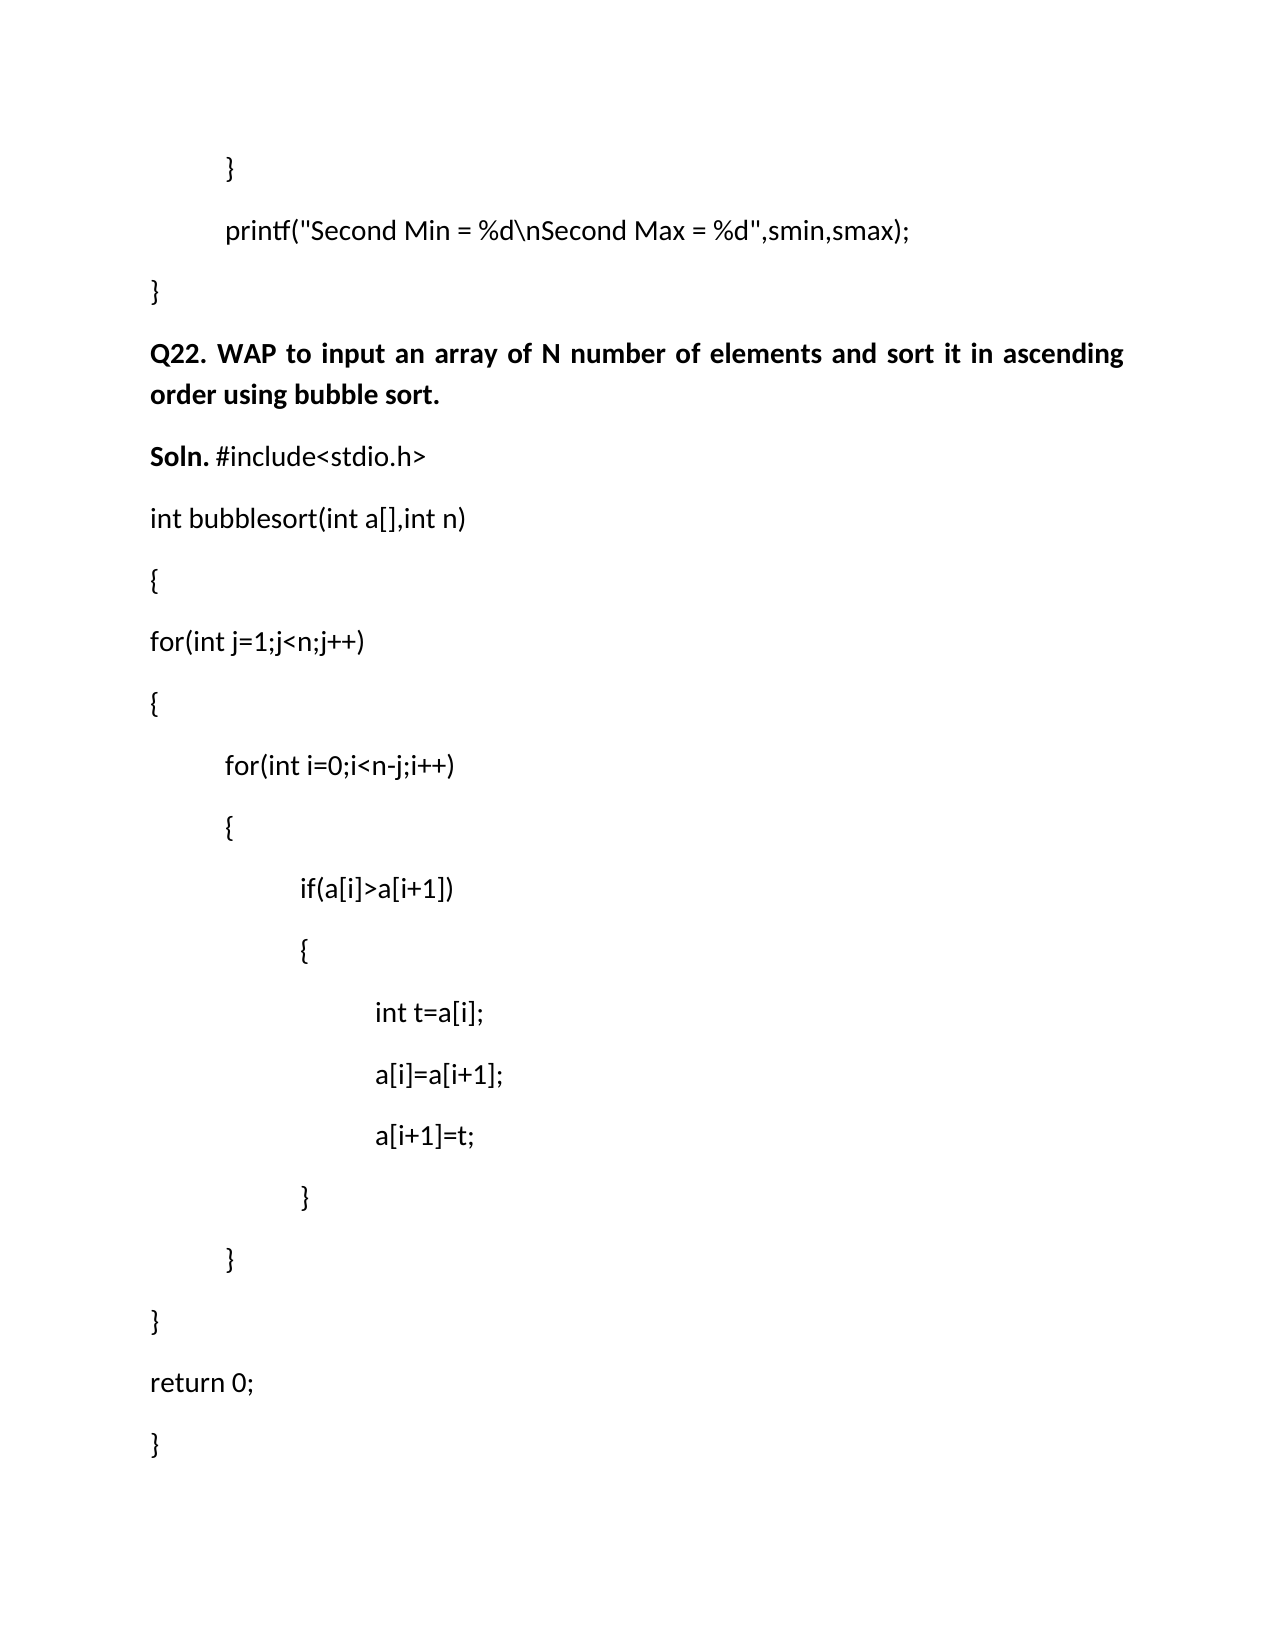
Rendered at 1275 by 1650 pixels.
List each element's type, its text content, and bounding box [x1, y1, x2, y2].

text { [150, 562, 1125, 597]
text if(a[i]>a[i+1]) [150, 870, 1125, 906]
text int bubblesort(int a[],int n) [150, 500, 1125, 535]
text } [150, 1426, 1125, 1462]
text for(int j=1;j<n;j++) [150, 623, 1125, 659]
text return 0; [150, 1364, 1125, 1400]
text a[i]=a[i+1]; [150, 1056, 1125, 1091]
text } [150, 273, 1125, 309]
text int t=a[i]; [150, 994, 1125, 1029]
text for(int i=0;i<n-j;i++) [150, 747, 1125, 782]
text { [150, 685, 1125, 721]
text Q22. WAP to input an array of N number of elements and sort it in ascending order using bubble sort. [150, 335, 1125, 412]
text { [150, 809, 1125, 844]
text Soln. #include<stdio.h> [150, 438, 1125, 474]
text } [150, 1241, 1125, 1277]
text } [150, 1179, 1125, 1215]
text { [150, 932, 1125, 968]
text } [150, 150, 1125, 186]
text } [150, 1303, 1125, 1338]
text printf("Second Min = %d\nSecond Max = %d",smin,smax); [150, 212, 1125, 247]
text a[i+1]=t; [150, 1117, 1125, 1153]
